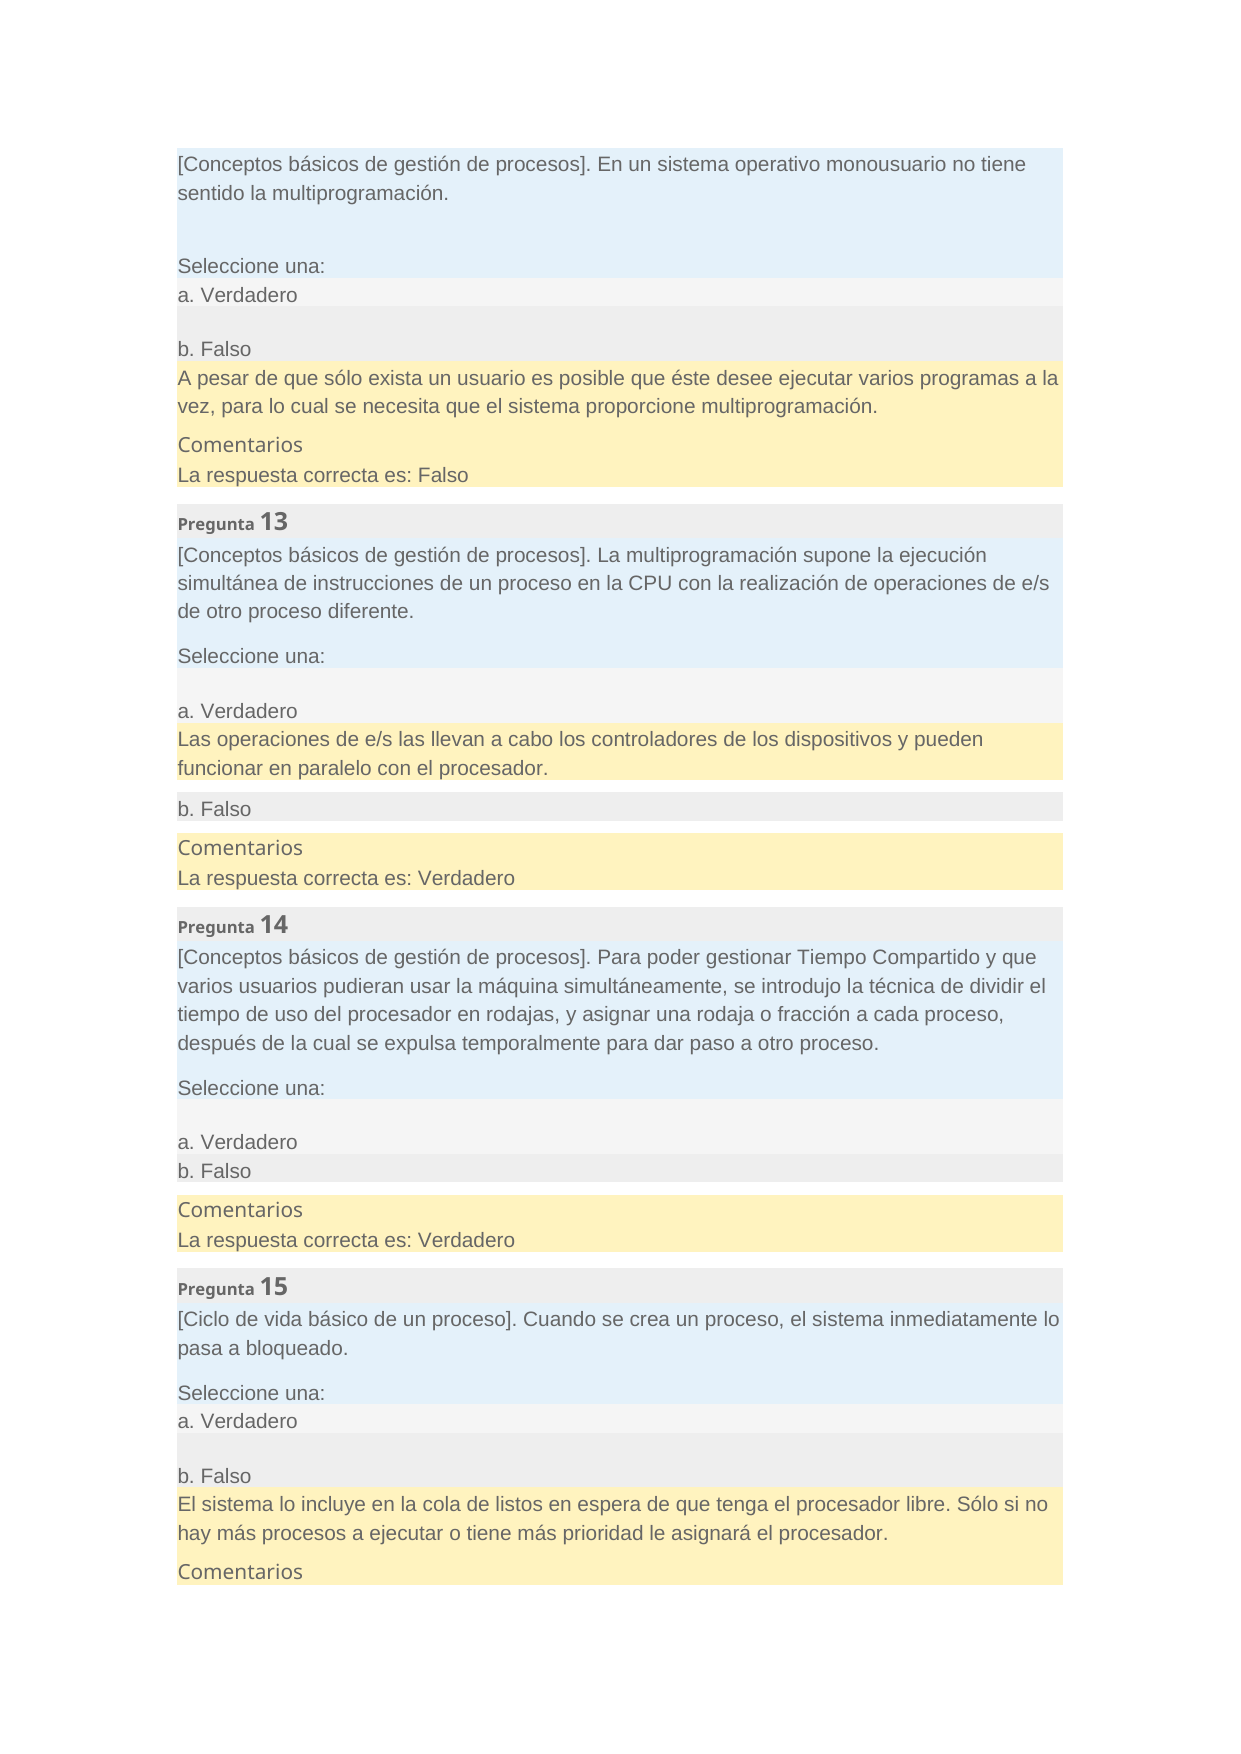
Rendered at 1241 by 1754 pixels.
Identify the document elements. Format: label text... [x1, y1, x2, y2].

text [Conceptos básicos de gestión de procesos]. En un sistema operativo monousuario no tiene sentido la multiprogramación. [177, 148, 1063, 204]
text a. Verdadero [177, 668, 1063, 723]
text Pregunta 14 [177, 907, 1063, 941]
text b. Falso [177, 1154, 1063, 1182]
text b. Falso [177, 1433, 1063, 1487]
text La respuesta correcta es: Verdadero [177, 1223, 1063, 1252]
text Comentarios [177, 833, 1063, 862]
text [Conceptos básicos de gestión de procesos]. Para poder gestionar Tiempo Compartido y que varios usuarios pudieran usar la máquina simultáneamente, se introdujo la técnica de dividir el tiempo de uso del procesador en rodajas, y asignar una rodaja o fracción a cada proceso, después de la cual se expulsa temporalmente para dar paso a otro proceso. [177, 941, 1063, 1054]
text Seleccione una: [177, 249, 1063, 278]
text Seleccione una: [177, 1071, 1063, 1099]
text [Ciclo de vida básico de un proceso]. Cuando se crea un proceso, el sistema inmediatamente lo pasa a bloqueado. [177, 1303, 1063, 1359]
text Comentarios [177, 1557, 1063, 1585]
text b. Falso [177, 306, 1063, 361]
text [Conceptos básicos de gestión de procesos]. La multiprogramación supone la ejecución simultánea de instrucciones de un proceso en la CPU con la realización de operaciones de e/s de otro proceso diferente. [177, 538, 1063, 623]
text La respuesta correcta es: Verdadero [177, 862, 1063, 890]
text Las operaciones de e/s las llevan a cabo los controladores de los dispositivos y pueden funcionar en paralelo con el procesador. [177, 723, 1063, 780]
text A pesar de que sólo exista un usuario es posible que éste desee ejecutar varios programas a la vez, para lo cual se necesita que el sistema proporcione multiprogramación. [177, 361, 1063, 418]
text Pregunta 13 [177, 504, 1063, 538]
text Comentarios [177, 430, 1063, 459]
text Seleccione una: [177, 1376, 1063, 1404]
text b. Falso [177, 792, 1063, 821]
text El sistema lo incluye en la cola de listos en espera de que tenga el procesador libre. Sólo si no hay más procesos a ejecutar o tiene más prioridad le asignará el procesador. [177, 1487, 1063, 1544]
text Comentarios [177, 1195, 1063, 1223]
text a. Verdadero [177, 278, 1063, 306]
text Seleccione una: [177, 640, 1063, 668]
text a. Verdadero [177, 1099, 1063, 1154]
text Pregunta 15 [177, 1268, 1063, 1303]
text a. Verdadero [177, 1404, 1063, 1433]
text La respuesta correcta es: Falso [177, 459, 1063, 487]
